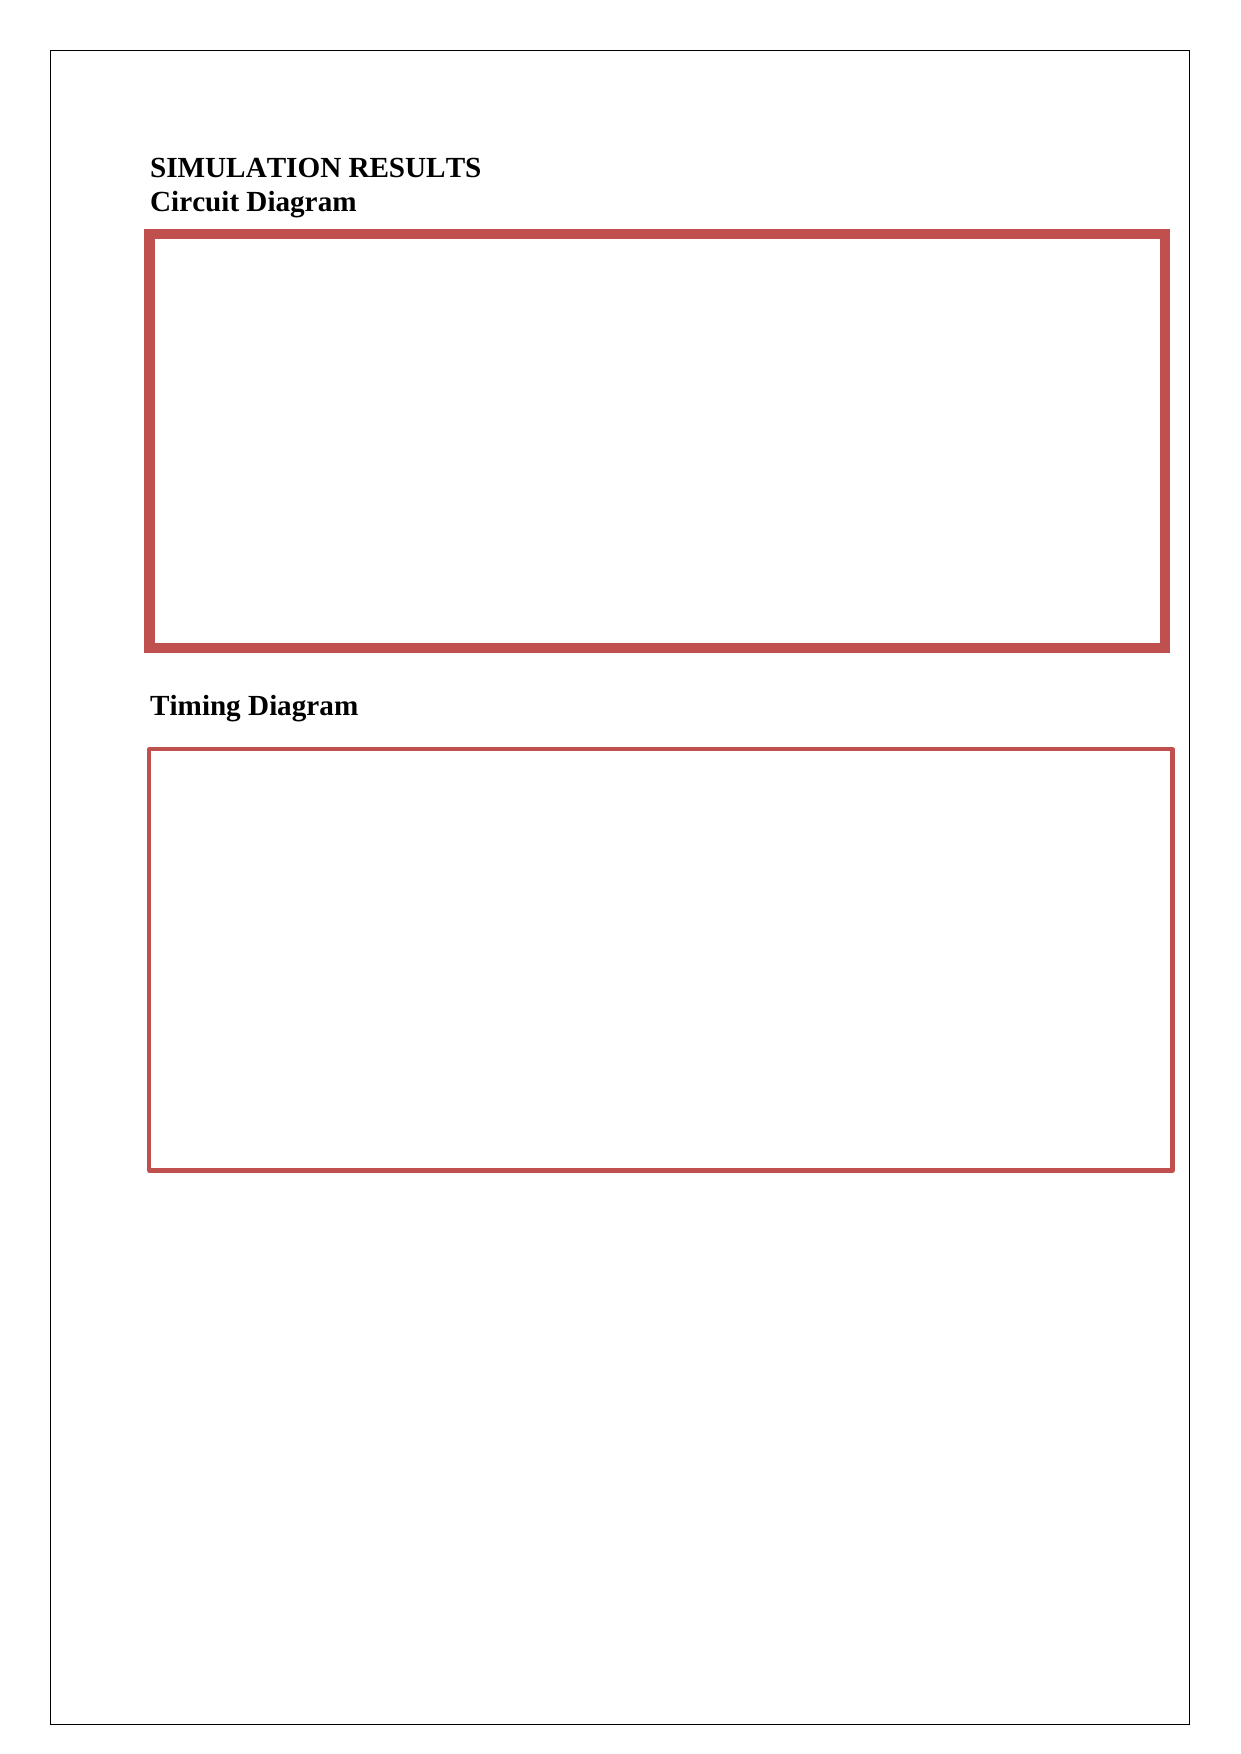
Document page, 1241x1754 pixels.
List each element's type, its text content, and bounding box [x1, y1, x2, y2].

subtitle SIMULATION RESULTS [150, 150, 1103, 183]
subtitle Timing Diagram [150, 688, 1103, 722]
subtitle Circuit Diagram [150, 184, 1103, 217]
